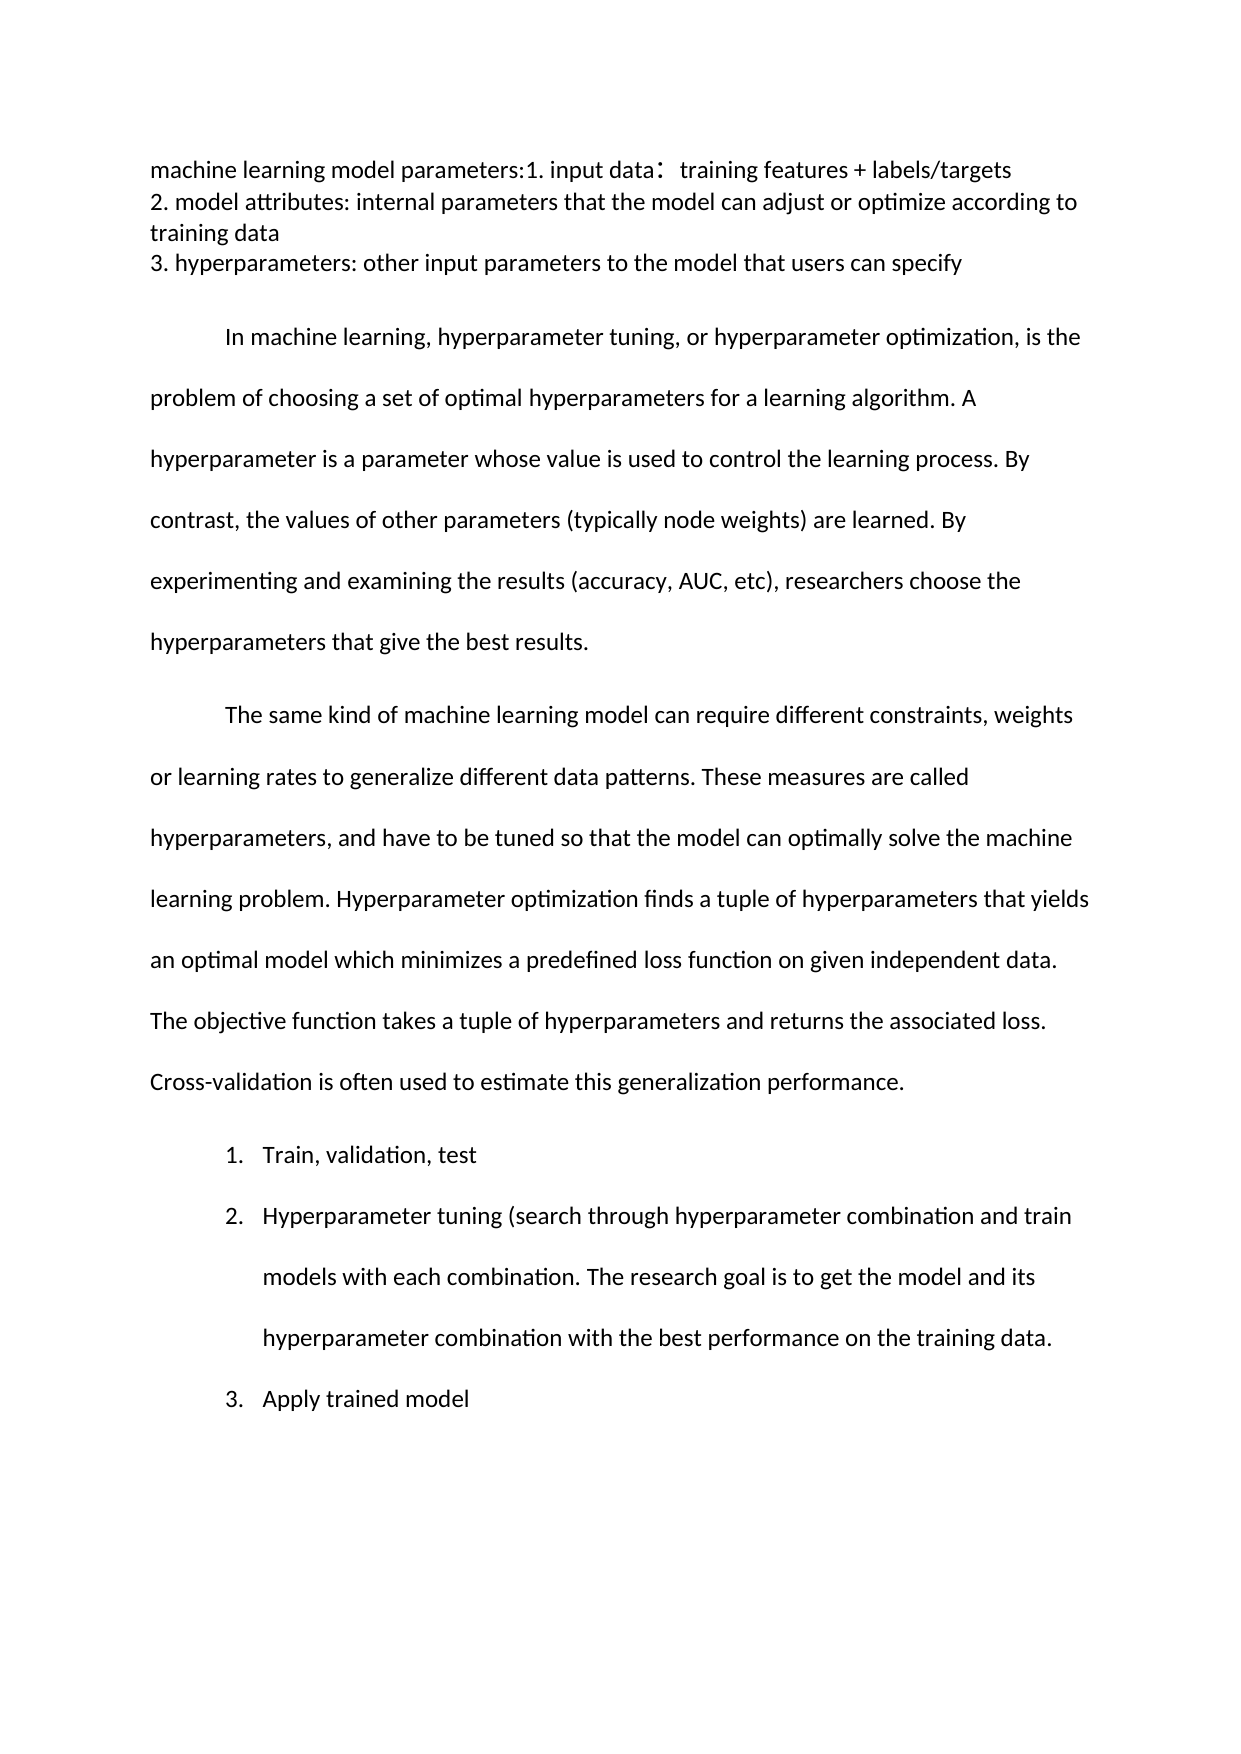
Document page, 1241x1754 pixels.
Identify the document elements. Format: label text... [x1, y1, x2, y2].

text 3. hyperparameters: other input parameters to the model that users can specify [150, 247, 1090, 278]
list Apply trained model [225, 1383, 1090, 1414]
text machine learning model parameters: 1. input data：training features + labels/targets [150, 150, 1090, 186]
text In machine learning, hyperparameter tuning, or hyperparameter optimization, is the problem of choosing a set of optimal hyperparameters for a learning algorithm. A hyperparameter is a parameter whose value is used to control the learning process. By contrast, the values of other parameters (typically node weights) are learned. By experimenting and examining the results (accuracy, AUC, etc), researchers choose the hyperparameters that give the best results. [150, 321, 1090, 657]
text 2. model attributes: internal parameters that the model can adjust or optimize according to training data [150, 186, 1090, 247]
list Train, validation, test [225, 1139, 1090, 1170]
list Hyperparameter tuning (search through hyperparameter combination and train models with each combination. The research goal is to get the model and its hyperparameter combination with the best performance on the training data. [225, 1200, 1090, 1353]
text The same kind of machine learning model can require different constraints, weights or learning rates to generalize different data patterns. These measures are called hyperparameters, and have to be tuned so that the model can optimally solve the machine learning problem. Hyperparameter optimization finds a tuple of hyperparameters that yields an optimal model which minimizes a predefined loss function on given independent data. The objective function takes a tuple of hyperparameters and returns the associated loss. Cross-validation is often used to estimate this generalization performance. [150, 699, 1090, 1096]
